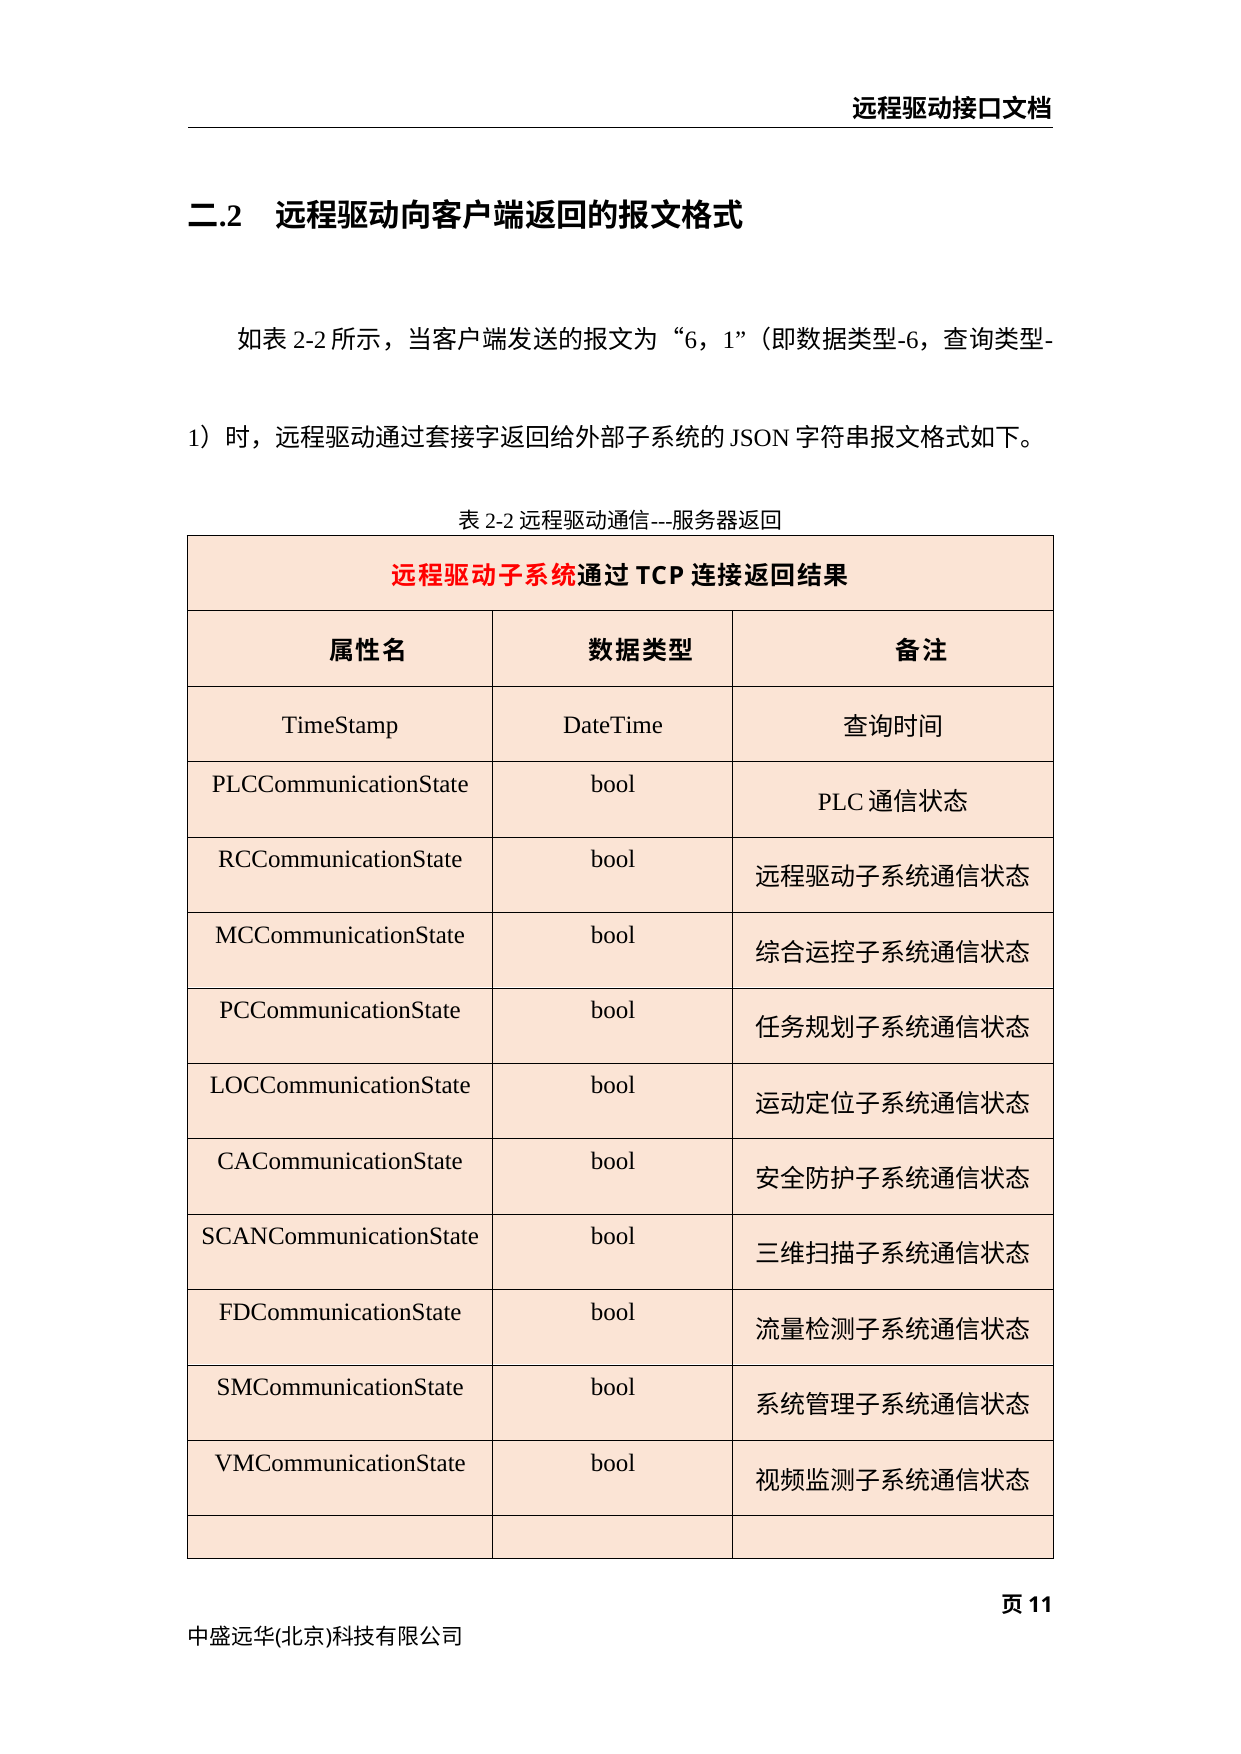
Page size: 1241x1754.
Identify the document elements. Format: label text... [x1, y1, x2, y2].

table_cell PCCommunicationState [188, 989, 492, 1063]
table_cell 流量检测子系统通信状态 [733, 1290, 1053, 1364]
table_cell RCCommunicationState [188, 838, 492, 912]
table_cell PLCCommunicationState [188, 762, 492, 837]
table_cell bool [493, 1290, 732, 1364]
table_cell bool [493, 838, 732, 912]
table_cell 三维扫描子系统通信状态 [733, 1215, 1053, 1289]
table_cell 安全防护子系统通信状态 [733, 1139, 1053, 1214]
table_cell MCCommunicationState [188, 913, 492, 987]
table_cell 系统管理子系统通信状态 [733, 1366, 1053, 1440]
text 如表2-2所示，当客户端发送的报文为“6，1”（即数据类型-6，查询类型-1）时，远程驱动通过套接字返回给外部子系统的JSON字符串报文格式如下。 [187, 306, 1053, 468]
table_cell bool [493, 989, 732, 1063]
text 远程驱动向客户端返回的报文格式 [187, 181, 1053, 246]
table_cell 数据类型 [493, 611, 732, 686]
table_header 远程驱动子系统通过TCP连接返回结果 [188, 536, 1053, 610]
table_cell SMCommunicationState [188, 1366, 492, 1440]
table_cell VMCommunicationState [188, 1441, 492, 1515]
table_cell 运动定位子系统通信状态 [733, 1064, 1053, 1138]
table_cell TimeStamp [188, 687, 492, 761]
table_cell SCANCommunicationState [188, 1215, 492, 1289]
table_cell LOCCommunicationState [188, 1064, 492, 1138]
table_cell [493, 1516, 732, 1558]
table_cell FDCommunicationState [188, 1290, 492, 1364]
table_cell 远程驱动子系统通信状态 [733, 838, 1053, 912]
table_cell bool [493, 913, 732, 987]
table_cell bool [493, 762, 732, 837]
table_cell DateTime [493, 687, 732, 761]
table_cell 属性名 [188, 611, 492, 686]
text 表2-2 远程驱动通信---服务器返回 [187, 502, 1053, 535]
table_cell 查询时间 [733, 687, 1053, 761]
table_cell CACommunicationState [188, 1139, 492, 1214]
table_cell bool [493, 1441, 732, 1515]
table_cell bool [493, 1366, 732, 1440]
table_cell [733, 1516, 1053, 1558]
table_cell 任务规划子系统通信状态 [733, 989, 1053, 1063]
table_cell 综合运控子系统通信状态 [733, 913, 1053, 987]
table_cell PLC通信状态 [733, 762, 1053, 837]
table_cell [188, 1516, 492, 1558]
table_cell bool [493, 1139, 732, 1214]
table_cell 视频监测子系统通信状态 [733, 1441, 1053, 1515]
table_cell bool [493, 1064, 732, 1138]
table_cell bool [493, 1215, 732, 1289]
table_cell 备注 [733, 611, 1053, 686]
